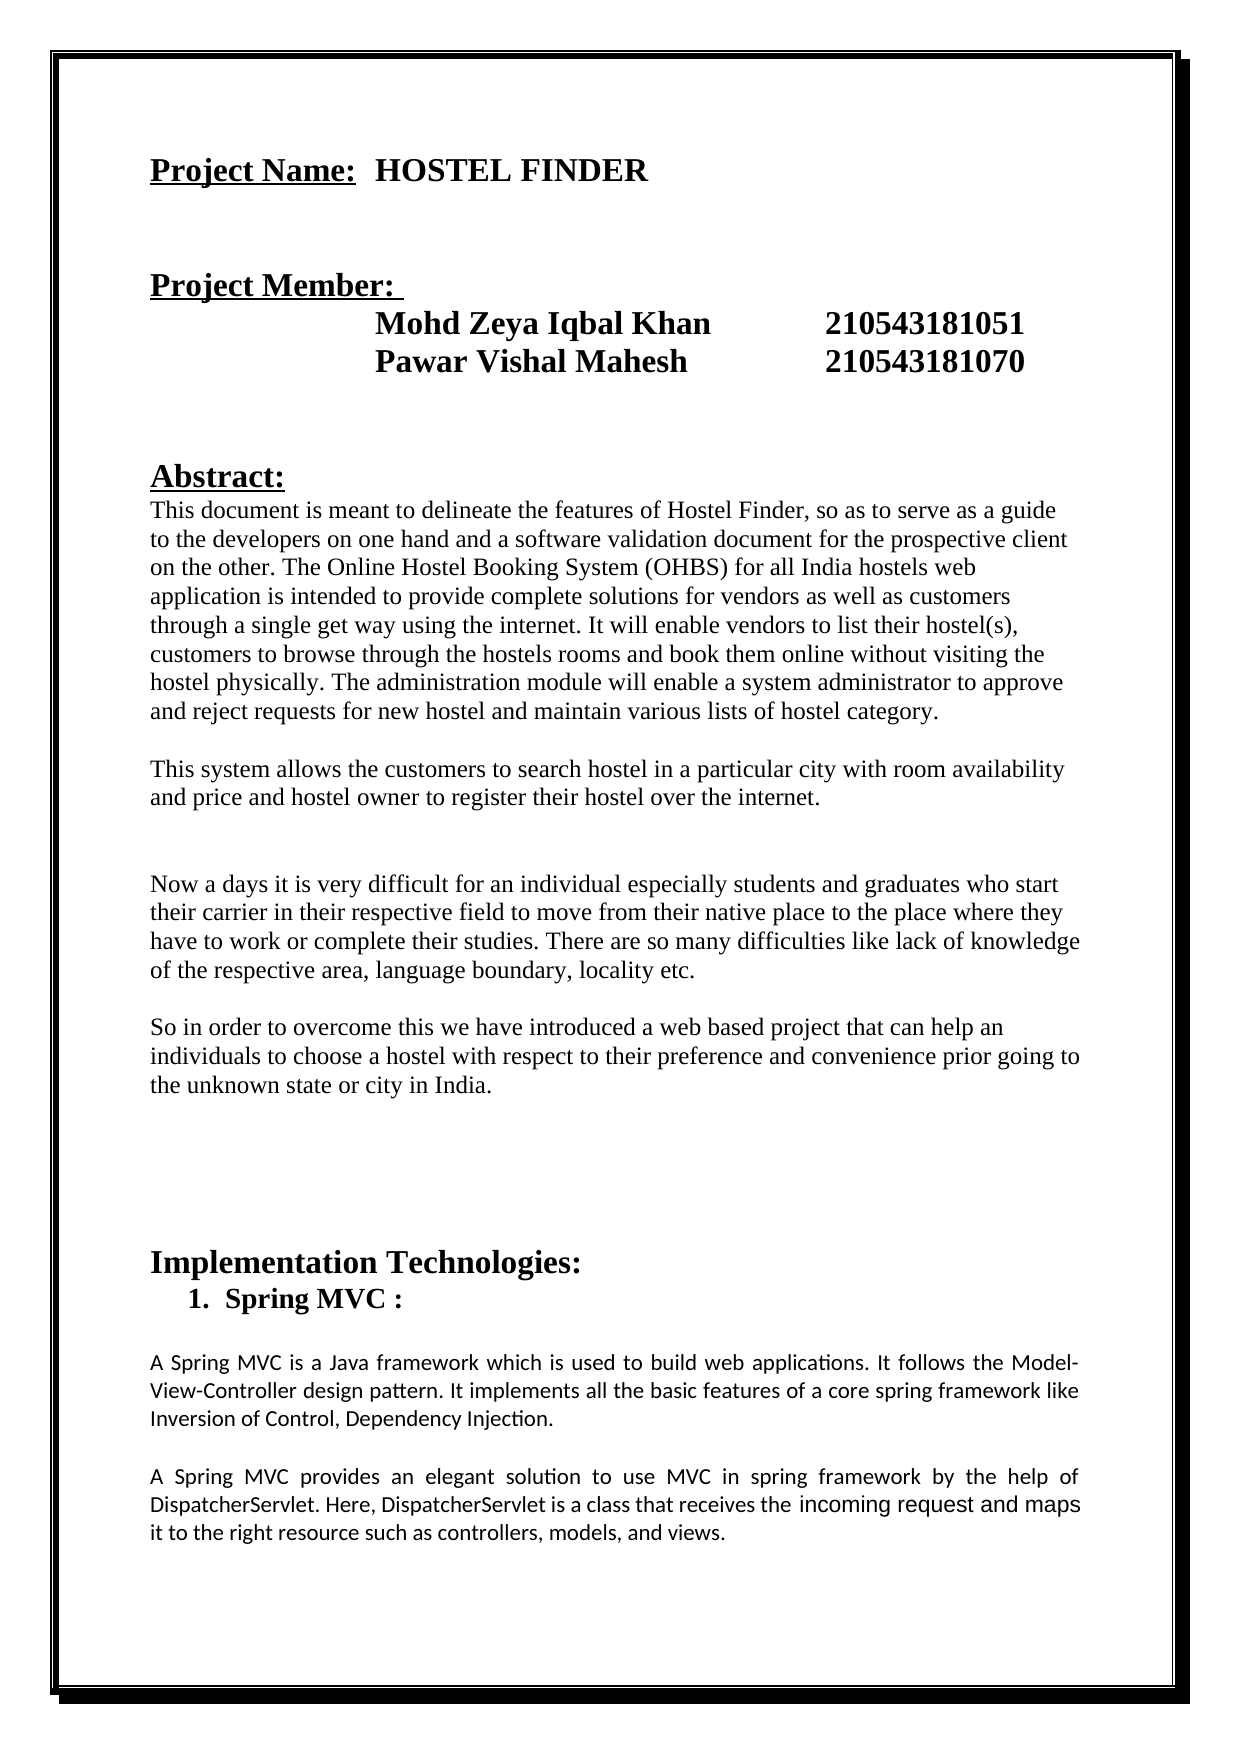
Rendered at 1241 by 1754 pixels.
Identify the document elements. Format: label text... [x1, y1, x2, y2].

text Project Member: [150, 265, 1081, 303]
text A Spring MVC provides an elegant solution to use MVC in spring framework by the help of DispatcherServlet. Here, DispatcherServlet is a class that receives the incoming request and maps it to the right resource such as controllers, models, and views. [150, 1462, 1081, 1546]
text Implementation Technologies: [150, 1242, 1081, 1281]
text So in order to overcome this we have introduced a web based project that can help an individuals to choose a hostel with respect to their preference and convenience prior going to the unknown state or city in India. [150, 1012, 1081, 1099]
text Mohd Zeya Iqbal Khan 210543181051 [150, 303, 1081, 342]
text Pawar Vishal Mahesh 210543181070 [150, 342, 1081, 418]
text This system allows the customers to search hostel in a particular city with room availability and price and hostel owner to register their hostel over the internet. [150, 754, 1081, 811]
text Abstract: [150, 457, 1081, 495]
list Spring MVC : [187, 1281, 1081, 1314]
text A Spring MVC is a Java framework which is used to build web applications. It follows the Model-View-Controller design pattern. It implements all the basic features of a core spring framework like Inversion of Control, Dependency Injection. [150, 1348, 1081, 1433]
text Project Name: HOSTEL FINDER [150, 150, 1081, 188]
text Now a days it is very difficult for an individual especially students and graduates who start their carrier in their respective field to move from their native place to the place where they have to work or complete their studies. There are so many difficulties like lack of knowledge of the respective area, language boundary, locality etc. [150, 840, 1081, 984]
text This document is meant to delineate the features of Hostel Finder, so as to serve as a guide to the developers on one hand and a software validation document for the prospective client on the other. The Online Hostel Booking System (OHBS) for all India hostels web application is intended to provide complete solutions for vendors as well as customers through a single get way using the internet. It will enable vendors to list their hostel(s), customers to browse through the hostels rooms and book them online without visiting the hostel physically. The administration module will enable a system administrator to approve and reject requests for new hostel and maintain various lists of hostel category. [150, 495, 1081, 725]
